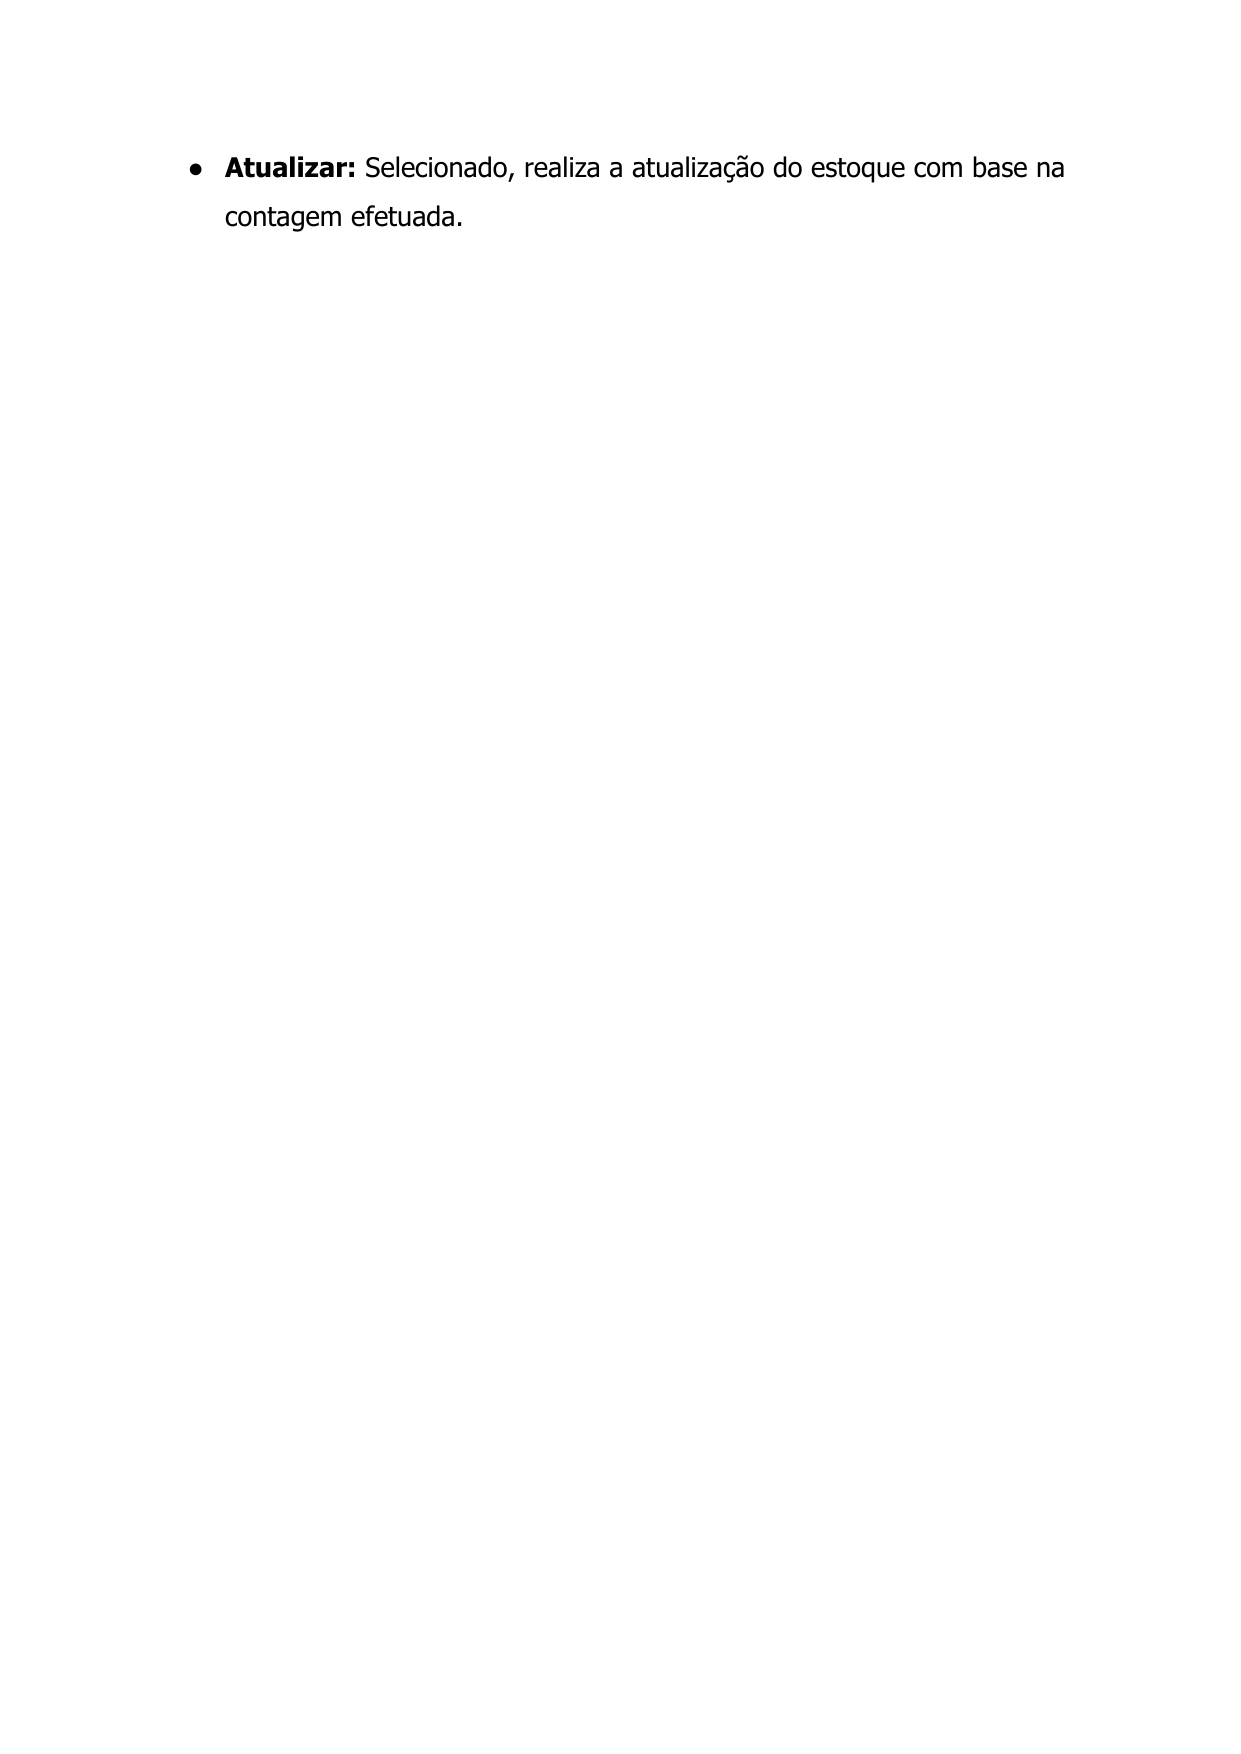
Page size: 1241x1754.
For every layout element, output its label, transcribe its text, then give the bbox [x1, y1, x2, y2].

list Atualizar: Selecionado, realiza a atualização do estoque com base na contagem efetuada. [187, 150, 1090, 232]
